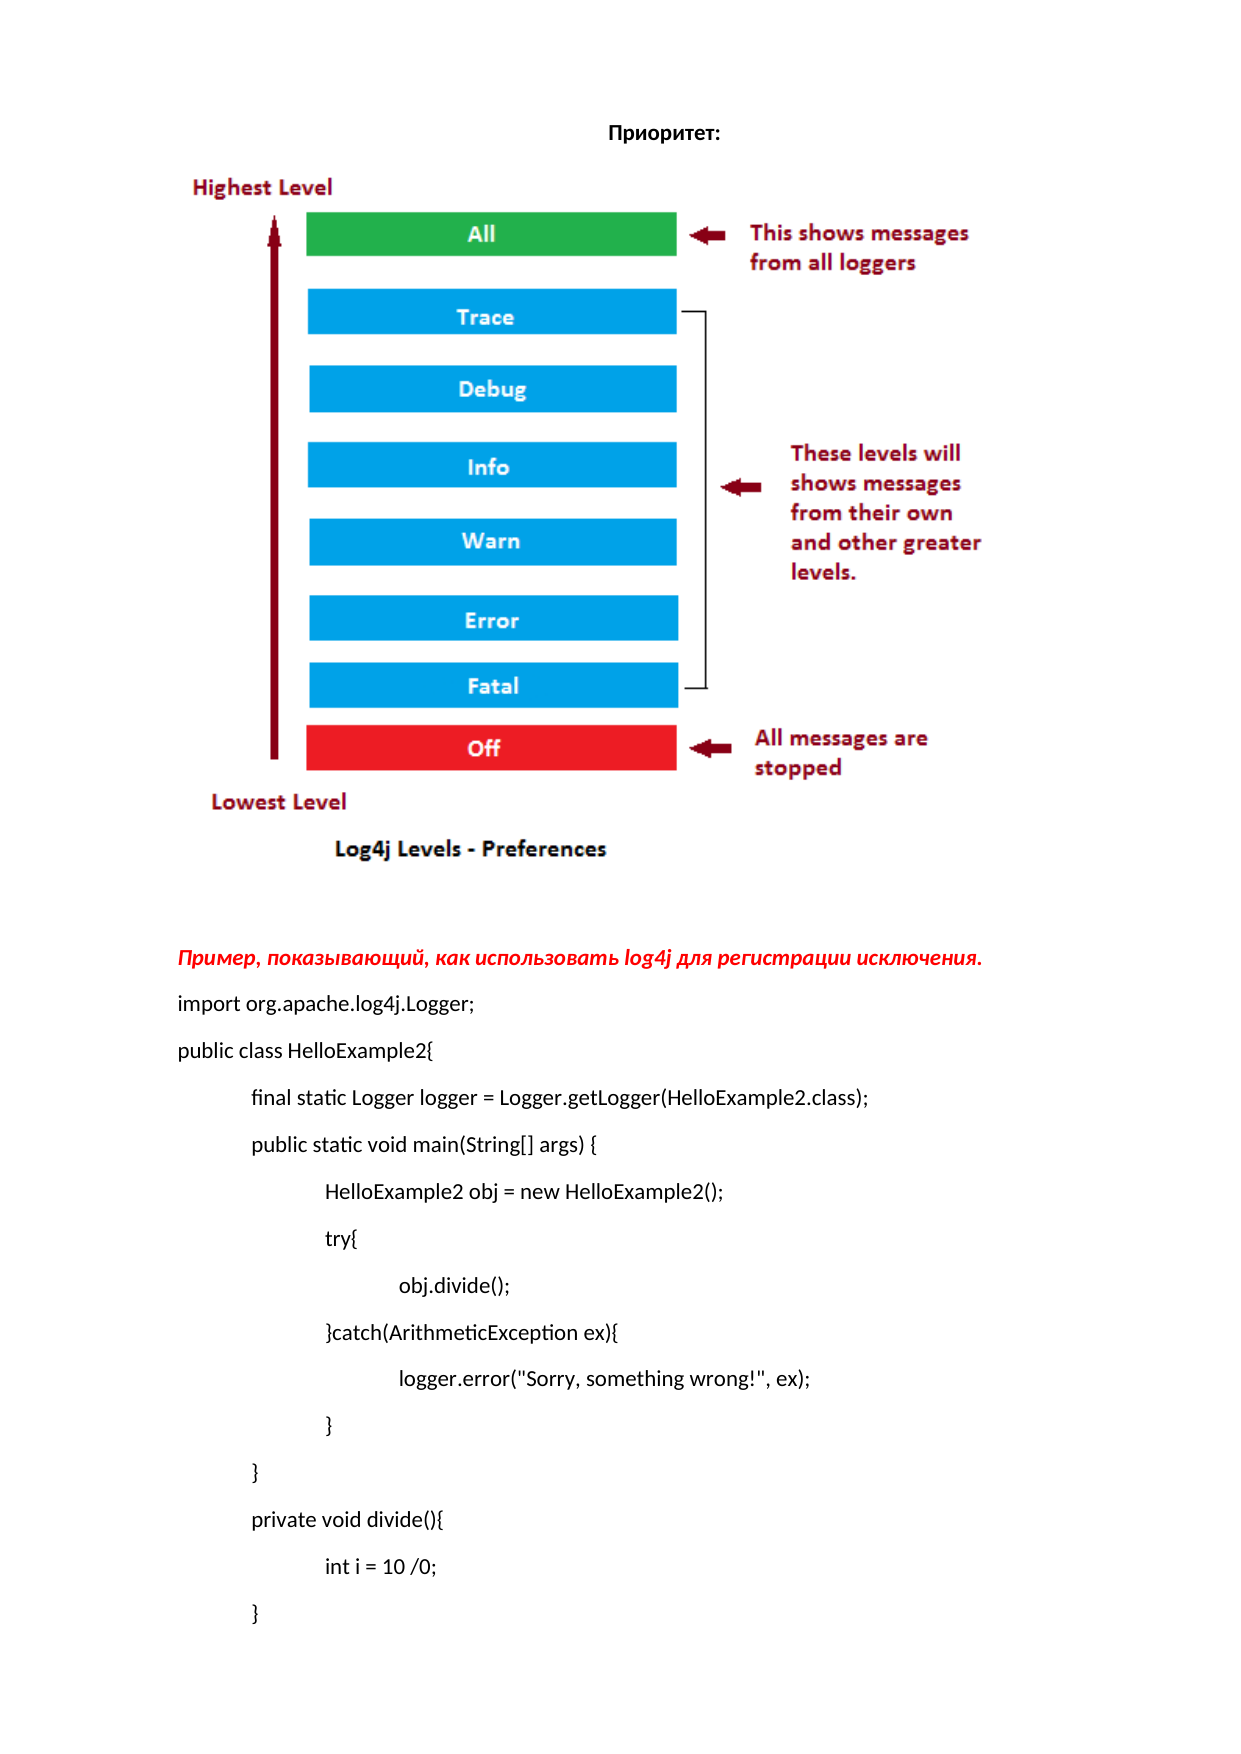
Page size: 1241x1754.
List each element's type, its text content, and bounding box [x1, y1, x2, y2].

text final static Logger logger = Logger.getLogger(HelloExample2.class); [177, 1083, 1152, 1111]
text logger.error("Sorry, something wrong!", ex); [177, 1364, 1152, 1393]
text int i = 10 /0; [177, 1552, 1152, 1580]
text try{ [177, 1224, 1152, 1252]
text Пример, показывающий, как использовать log4j для регистрации исключения. [177, 943, 1152, 971]
text Приоритет: [177, 118, 1152, 146]
picture [177, 165, 988, 877]
text } [177, 1458, 1152, 1486]
text } [177, 1411, 1152, 1439]
text } [177, 1599, 1152, 1627]
text obj.divide(); [177, 1271, 1152, 1299]
text import org.apache.log4j.Logger; [177, 989, 1152, 1018]
text }catch(ArithmeticException ex){ [177, 1318, 1152, 1346]
text HelloExample2 obj = new HelloExample2(); [177, 1177, 1152, 1205]
text public static void main(String[] args) { [177, 1130, 1152, 1158]
text private void divide(){ [177, 1505, 1152, 1533]
text public class HelloExample2{ [177, 1036, 1152, 1064]
